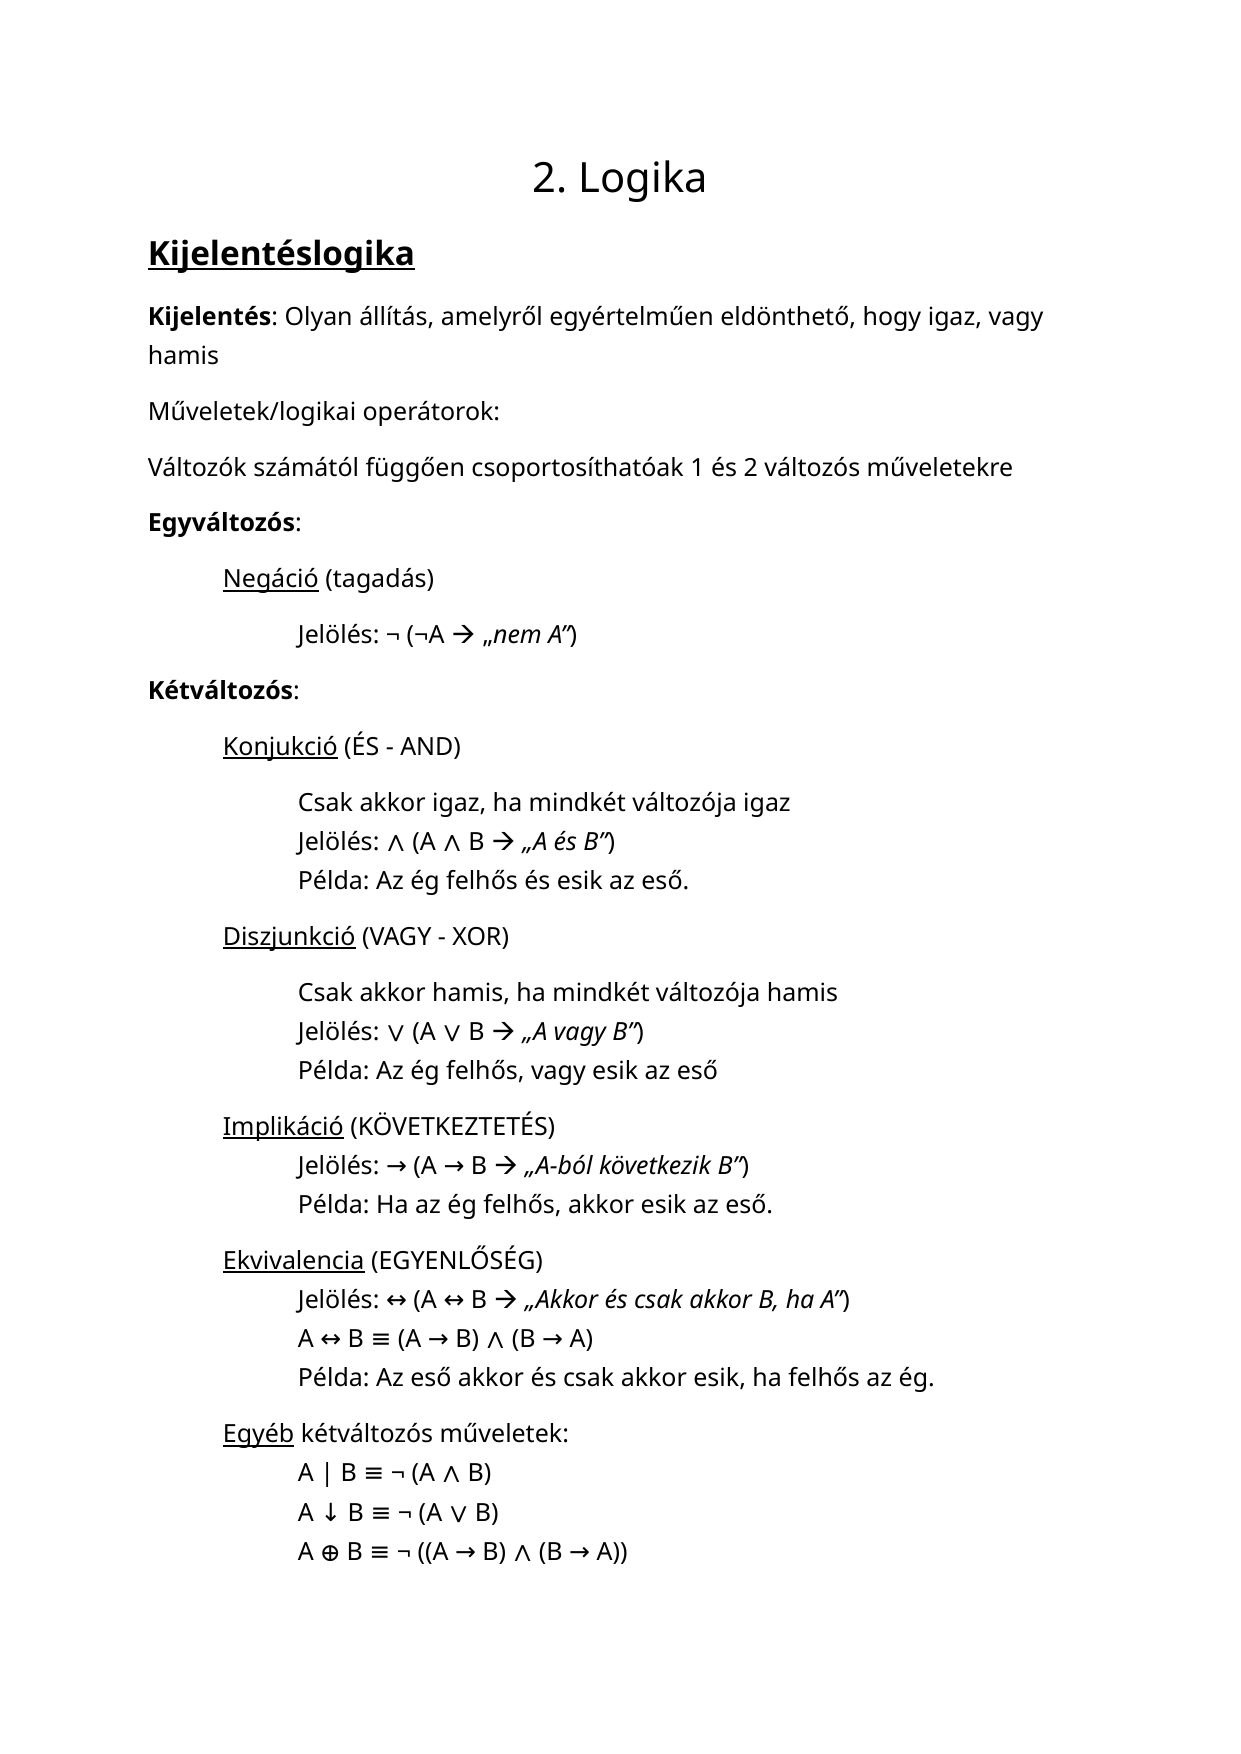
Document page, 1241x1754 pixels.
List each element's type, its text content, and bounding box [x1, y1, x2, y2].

text Jelölés: ¬ (¬A „nem A”) [223, 617, 1093, 651]
text 2. Logika [148, 148, 1093, 204]
text Konjukció (ÉS - AND) [148, 728, 1093, 762]
text Csak akkor igaz, ha mindkét változója igaz Jelölés: ∧ (A ∧ B „A és B”) Példa: Az ég felhős és esik az eső. [298, 784, 1093, 897]
text Ekvivalencia (EGYENLŐSÉG) Jelölés: ↔ (A ↔ B „Akkor és csak akkor B, ha A”) A ↔ B ≡ (A → B) ∧ (B → A) Példa: Az eső akkor és csak akkor esik, ha felhős az ég. [148, 1242, 1093, 1394]
text Kijelentéslogika [148, 229, 1093, 275]
text Diszjunkció (VAGY - XOR) [148, 918, 1093, 952]
text Kijelentés: Olyan állítás, amelyről egyértelműen eldönthető, hogy igaz, vagy hamis [148, 298, 1093, 372]
text Egyéb kétváltozós műveletek: A | B ≡ ¬ (A ∧ B) A ↓ B ≡ ¬ (A ∨ B) A ⊕ B ≡ ¬ ((A → B) ∧ (B → A)) [148, 1416, 1093, 1567]
text Műveletek/logikai operátorok: [148, 393, 1093, 427]
text Egyváltozós: [148, 505, 1093, 539]
text Implikáció (KÖVETKEZTETÉS) Jelölés: → (A → B „A-ból következik B”) Példa: Ha az ég felhős, akkor esik az eső. [148, 1108, 1093, 1221]
text Kétváltozós: [148, 672, 1093, 707]
text Csak akkor hamis, ha mindkét változója hamis Jelölés: ∨ (A ∨ B „A vagy B”) Példa: Az ég felhős, vagy esik az eső [148, 974, 1093, 1087]
text Változók számától függően csoportosíthatóak 1 és 2 változós műveletekre [148, 449, 1093, 483]
text Negáció (tagadás) [148, 561, 1093, 595]
